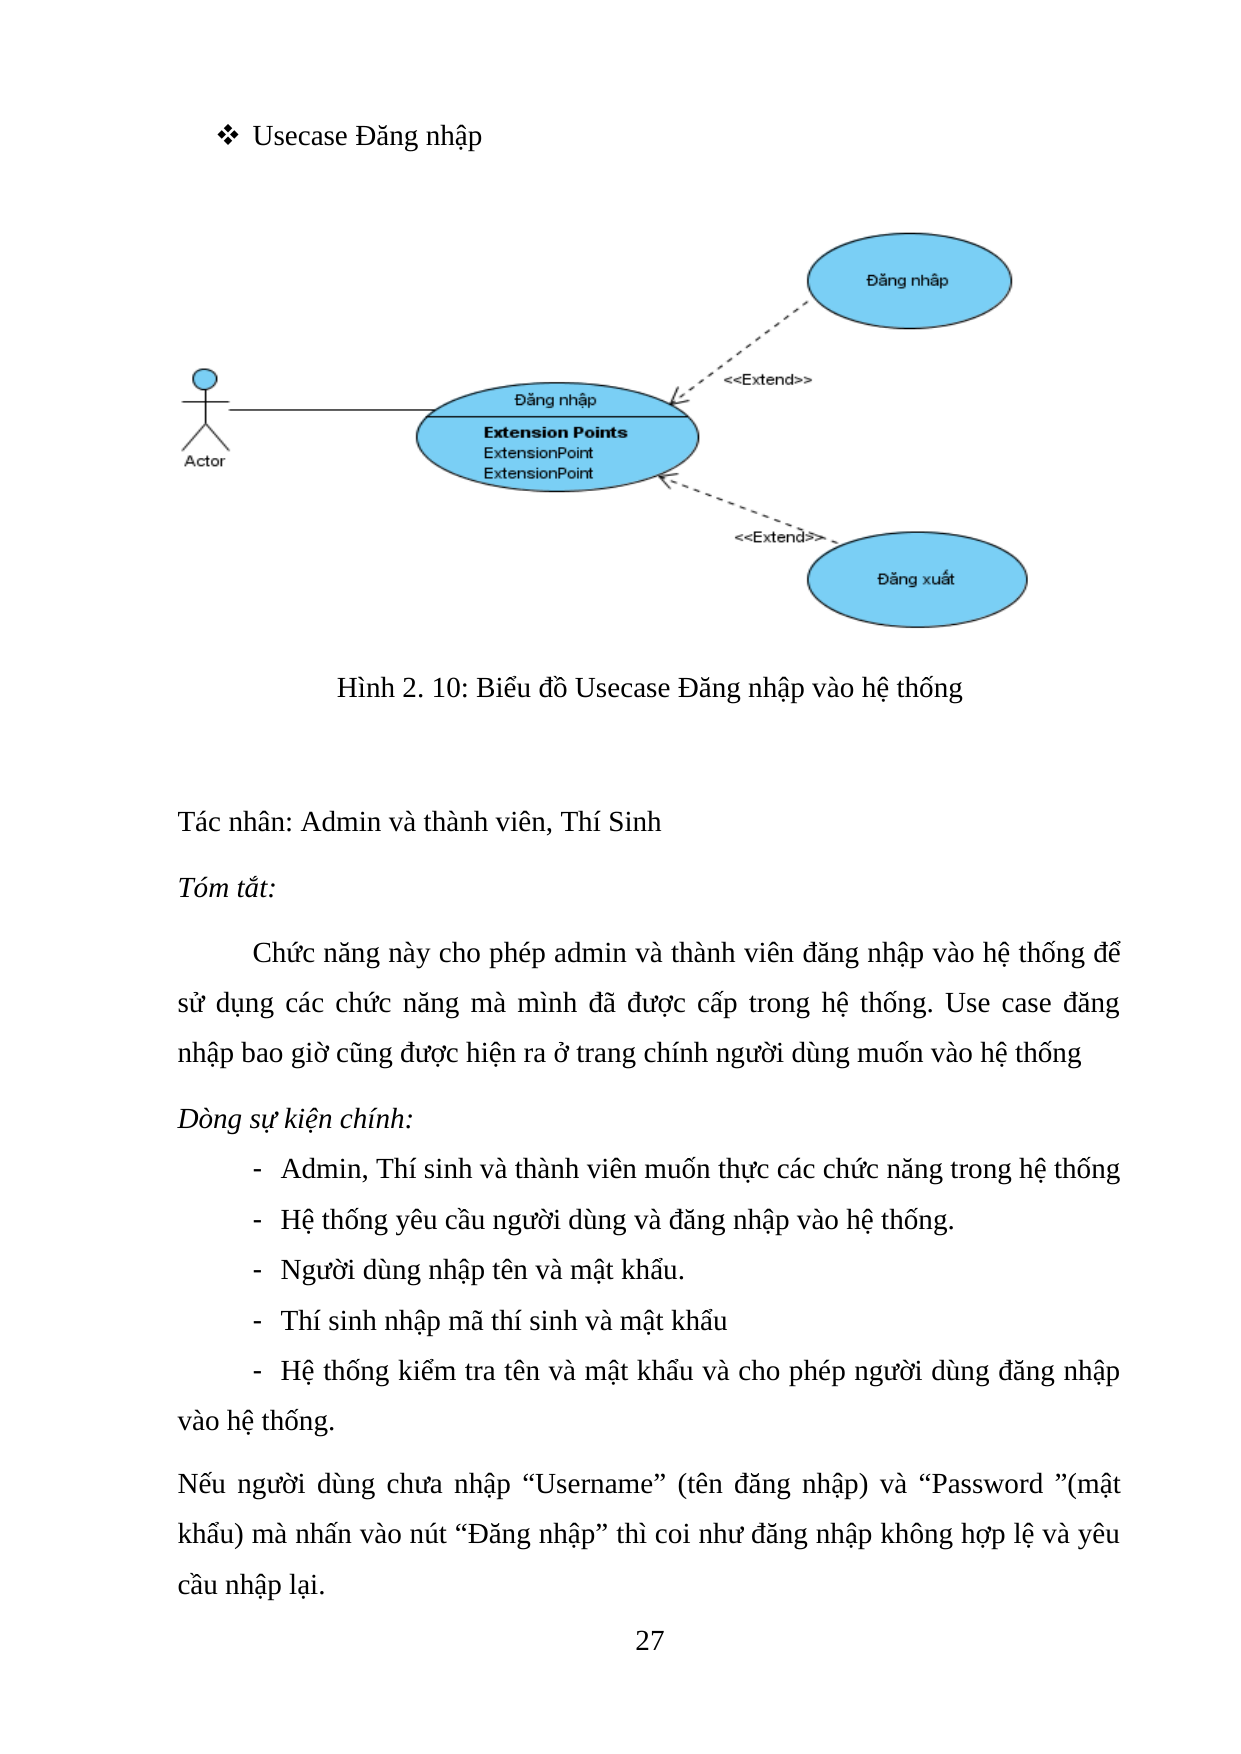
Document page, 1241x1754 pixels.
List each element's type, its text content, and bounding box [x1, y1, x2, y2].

text Chức năng này cho phép admin và thành viên đăng nhập vào hệ thống để sử dụng các chức năng mà mình đã được cấp trong hệ thống. Use case đăng nhập bao giờ cũng được hiện ra ở trang chính người dùng muốn vào hệ thống [177, 935, 1122, 1069]
text Hình 2. 10: Biểu đồ Usecase Đăng nhập vào hệ thống [177, 670, 1122, 704]
text Tóm tắt: [177, 870, 1122, 903]
list Dòng sự kiện chính: [177, 1101, 1122, 1134]
list Admin, Thí sinh và thành viên muốn thực các chức năng trong hệ thống [177, 1151, 1122, 1185]
text Tác nhân: Admin và thành viên, Thí Sinh [177, 804, 1122, 838]
list Người dùng nhập tên và mật khẩu. [177, 1252, 1122, 1286]
picture [177, 181, 1053, 643]
text Nếu người dùng chưa nhập “Username” (tên đăng nhập) và “Password ”(mật khẩu) mà nhấn vào nút “Đăng nhập” thì coi như đăng nhập không hợp lệ và yêu cầu nhập lại. [177, 1466, 1122, 1600]
subtitle Usecase Đăng nhập [215, 118, 1122, 152]
list Thí sinh nhập mã thí sinh và mật khẩu [177, 1302, 1122, 1336]
list Hệ thống yêu cầu người dùng và đăng nhập vào hệ thống. [177, 1202, 1122, 1235]
list Hệ thống kiểm tra tên và mật khẩu và cho phép người dùng đăng nhập vào hệ thống. [177, 1353, 1122, 1437]
